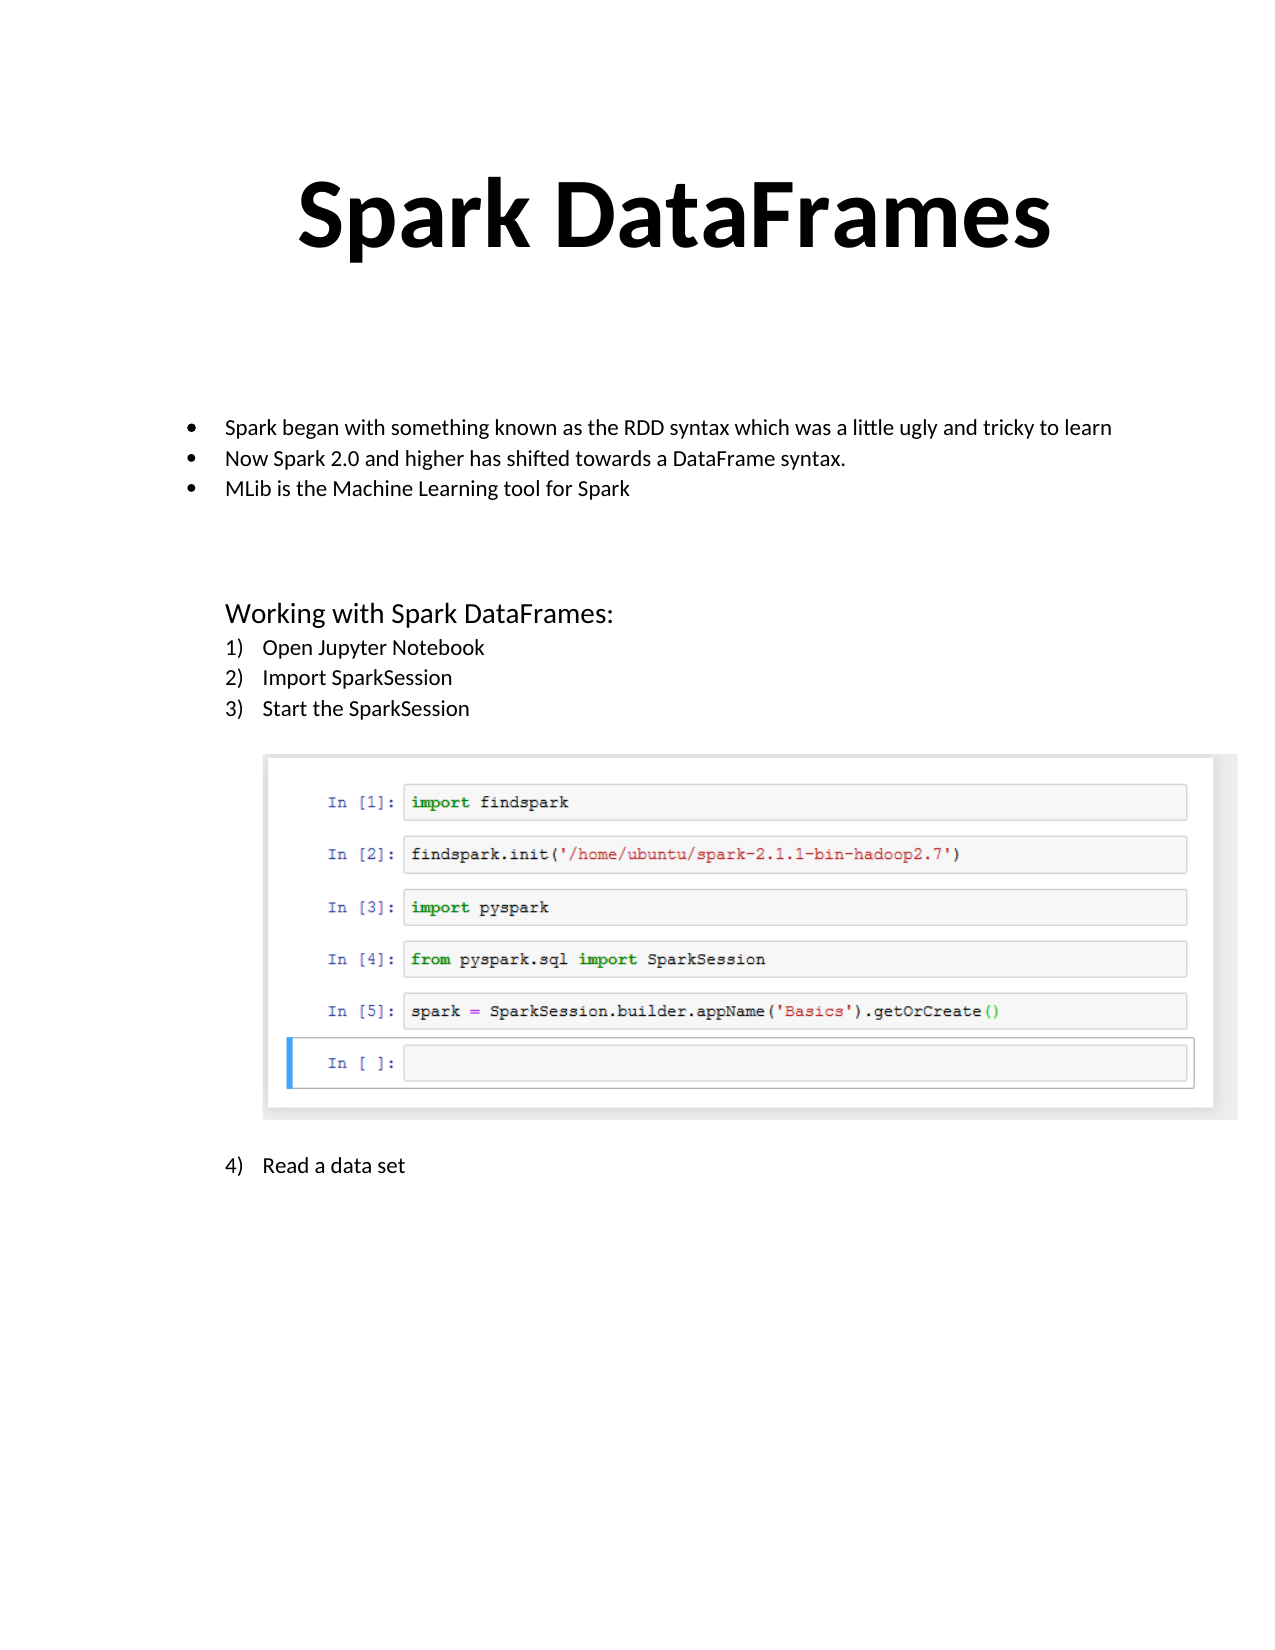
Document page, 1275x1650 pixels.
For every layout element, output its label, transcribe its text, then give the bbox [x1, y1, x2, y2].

list MLib is the Machine Learning tool for Spark [187, 474, 1125, 502]
list Now Spark 2.0 and higher has shifted towards a DataFrame syntax. [187, 444, 1125, 472]
picture [262, 754, 1238, 1120]
list Spark DataFrames [225, 150, 1125, 272]
list Start the SparkSession [225, 694, 1125, 722]
list Read a data set [225, 1152, 1125, 1180]
list Working with Spark DataFrames: [225, 595, 1125, 630]
list Import SparkSession [225, 663, 1125, 691]
list Open Jupyter Notebook [225, 633, 1125, 661]
list Spark began with something known as the RDD syntax which was a little ugly and tricky to learn [187, 413, 1125, 442]
